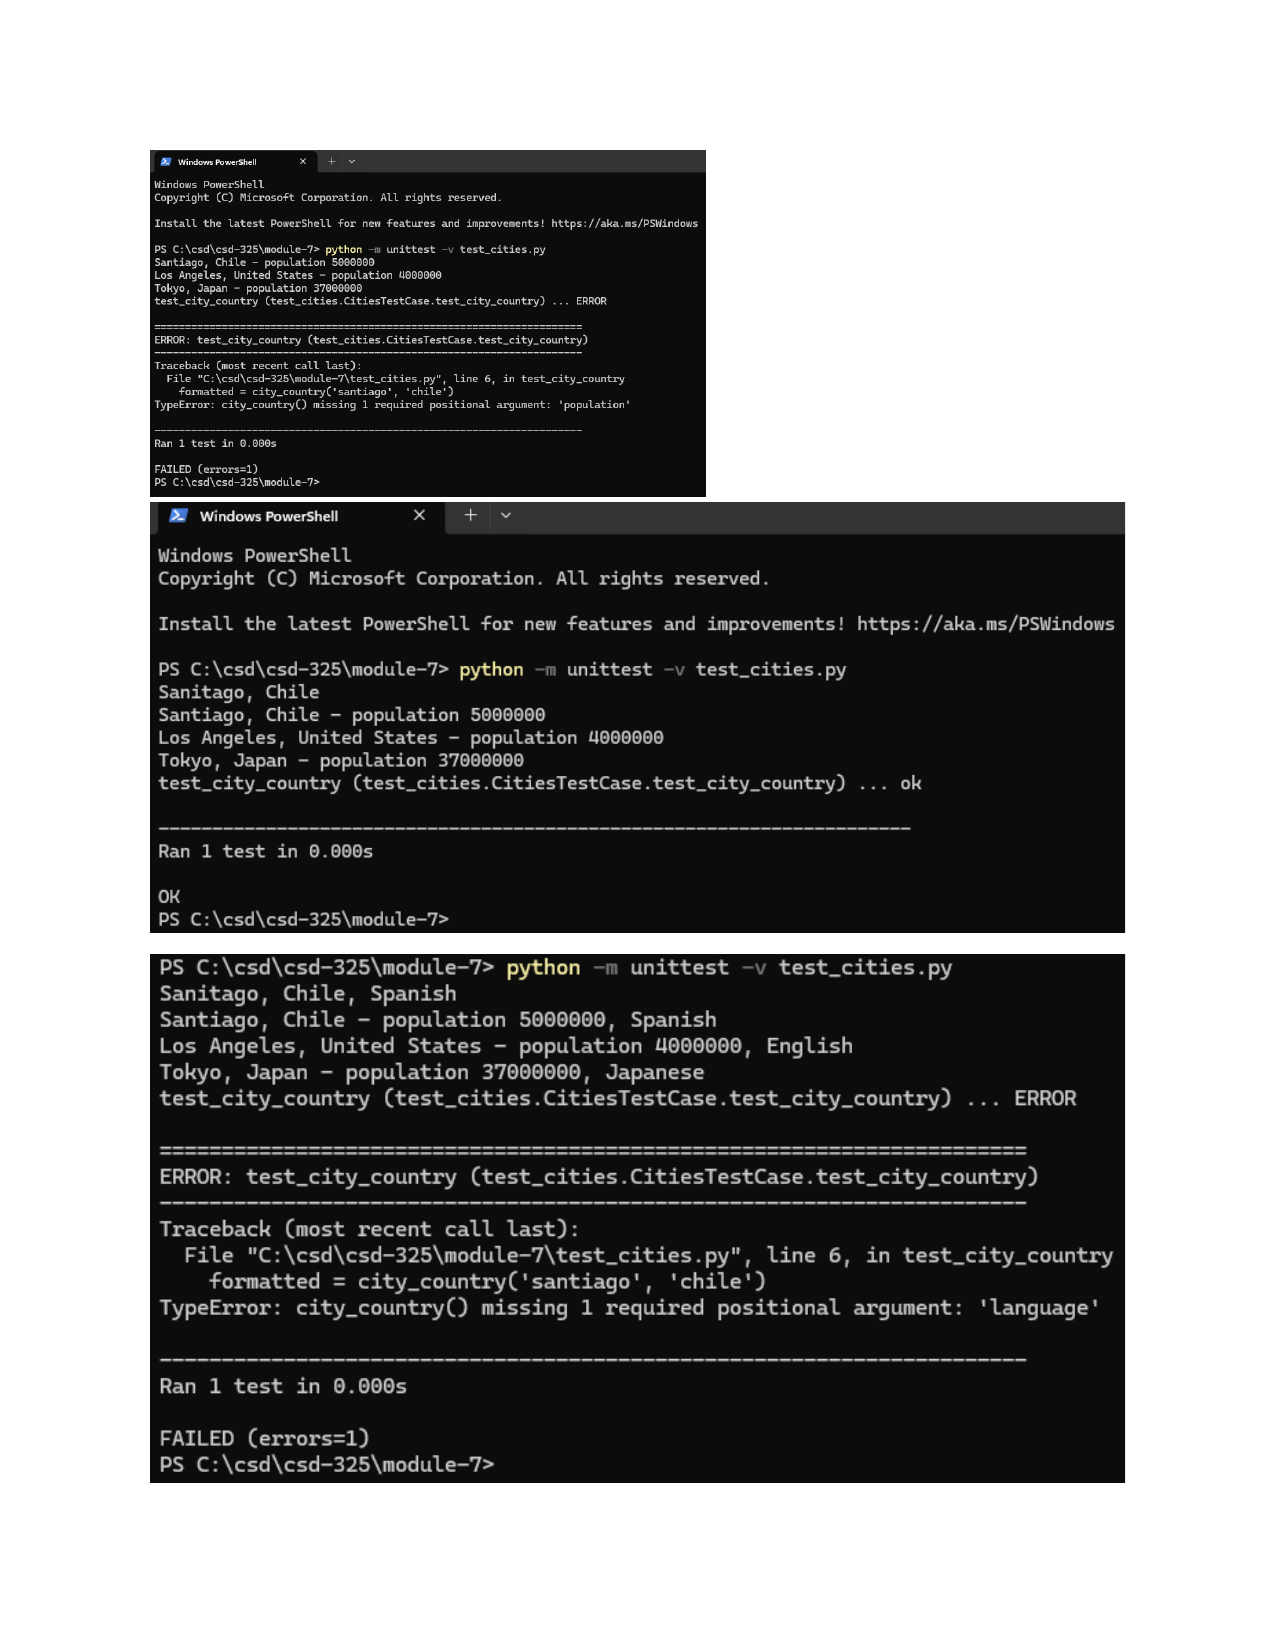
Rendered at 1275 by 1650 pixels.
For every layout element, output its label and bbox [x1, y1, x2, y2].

picture [150, 954, 1125, 1483]
picture [150, 502, 1125, 933]
picture [150, 150, 706, 497]
